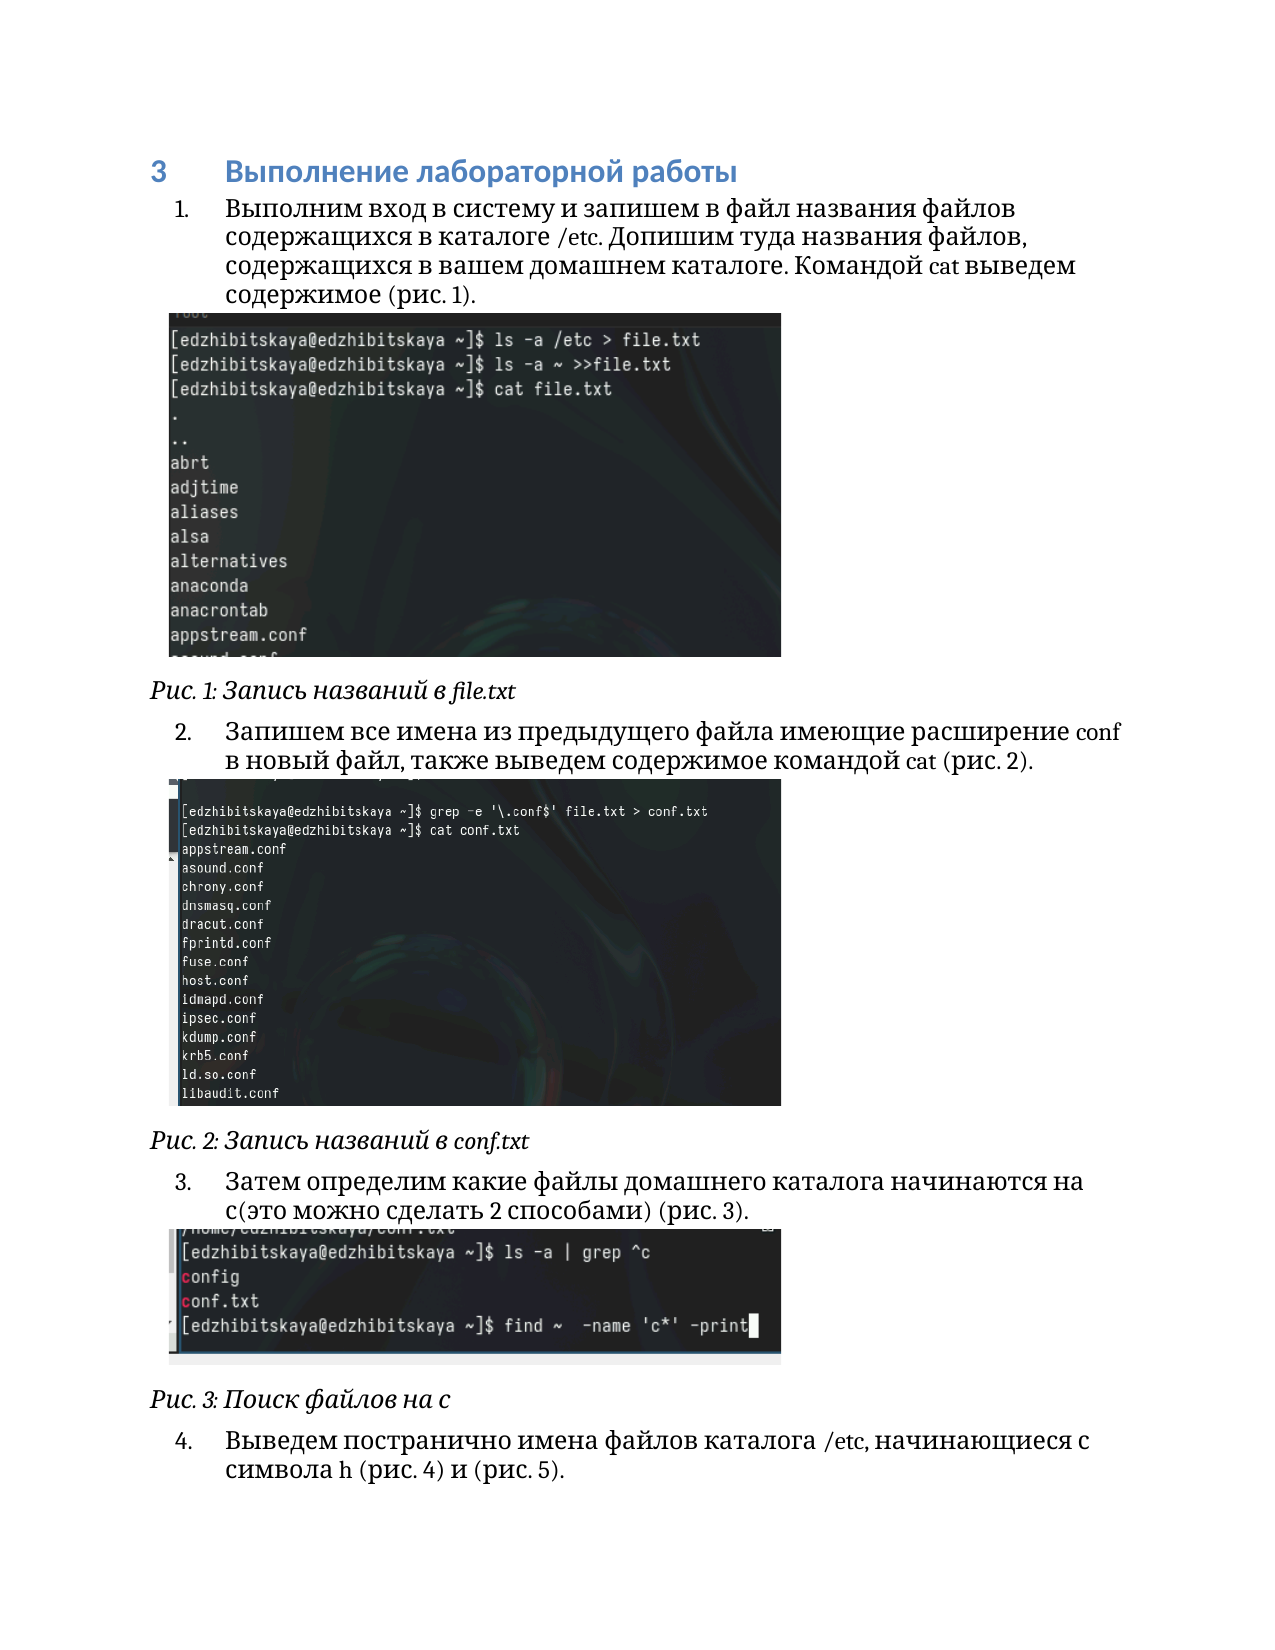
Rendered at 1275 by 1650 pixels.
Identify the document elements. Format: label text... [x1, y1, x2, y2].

text Рис. 3: Поиск файлов на с [150, 1386, 1125, 1414]
list Затем определим какие файлы домашнего каталога начинаются на с(это можно сделать 2 способами) (рис. 3). [175, 1168, 1125, 1226]
text Рис. 1: Запись названий в file.txt [150, 677, 1125, 706]
list Выведем постранично имена файлов каталога /etc, начинающиеся с символа h (рис. 4) и (рис. 5). [175, 1427, 1125, 1484]
subtitle 3 Выполнение лабораторной работы [150, 150, 1125, 191]
text Рис. 2: Запись названий в conf.txt [150, 1127, 1125, 1156]
picture [168, 313, 782, 657]
picture [168, 1229, 782, 1365]
list Запишем все имена из предыдущего файла имеющие расширение conf в новый файл, также выведем содержимое командой cat (рис. 2). [175, 718, 1125, 776]
picture [168, 779, 782, 1106]
list Выполним вход в систему и запишем в файл названия файлов содержащихся в каталоге /etc. Допишим туда названия файлов, содержащихся в вашем домашнем каталоге. Командой cat выведем содержимое (рис. 1). [175, 194, 1125, 309]
